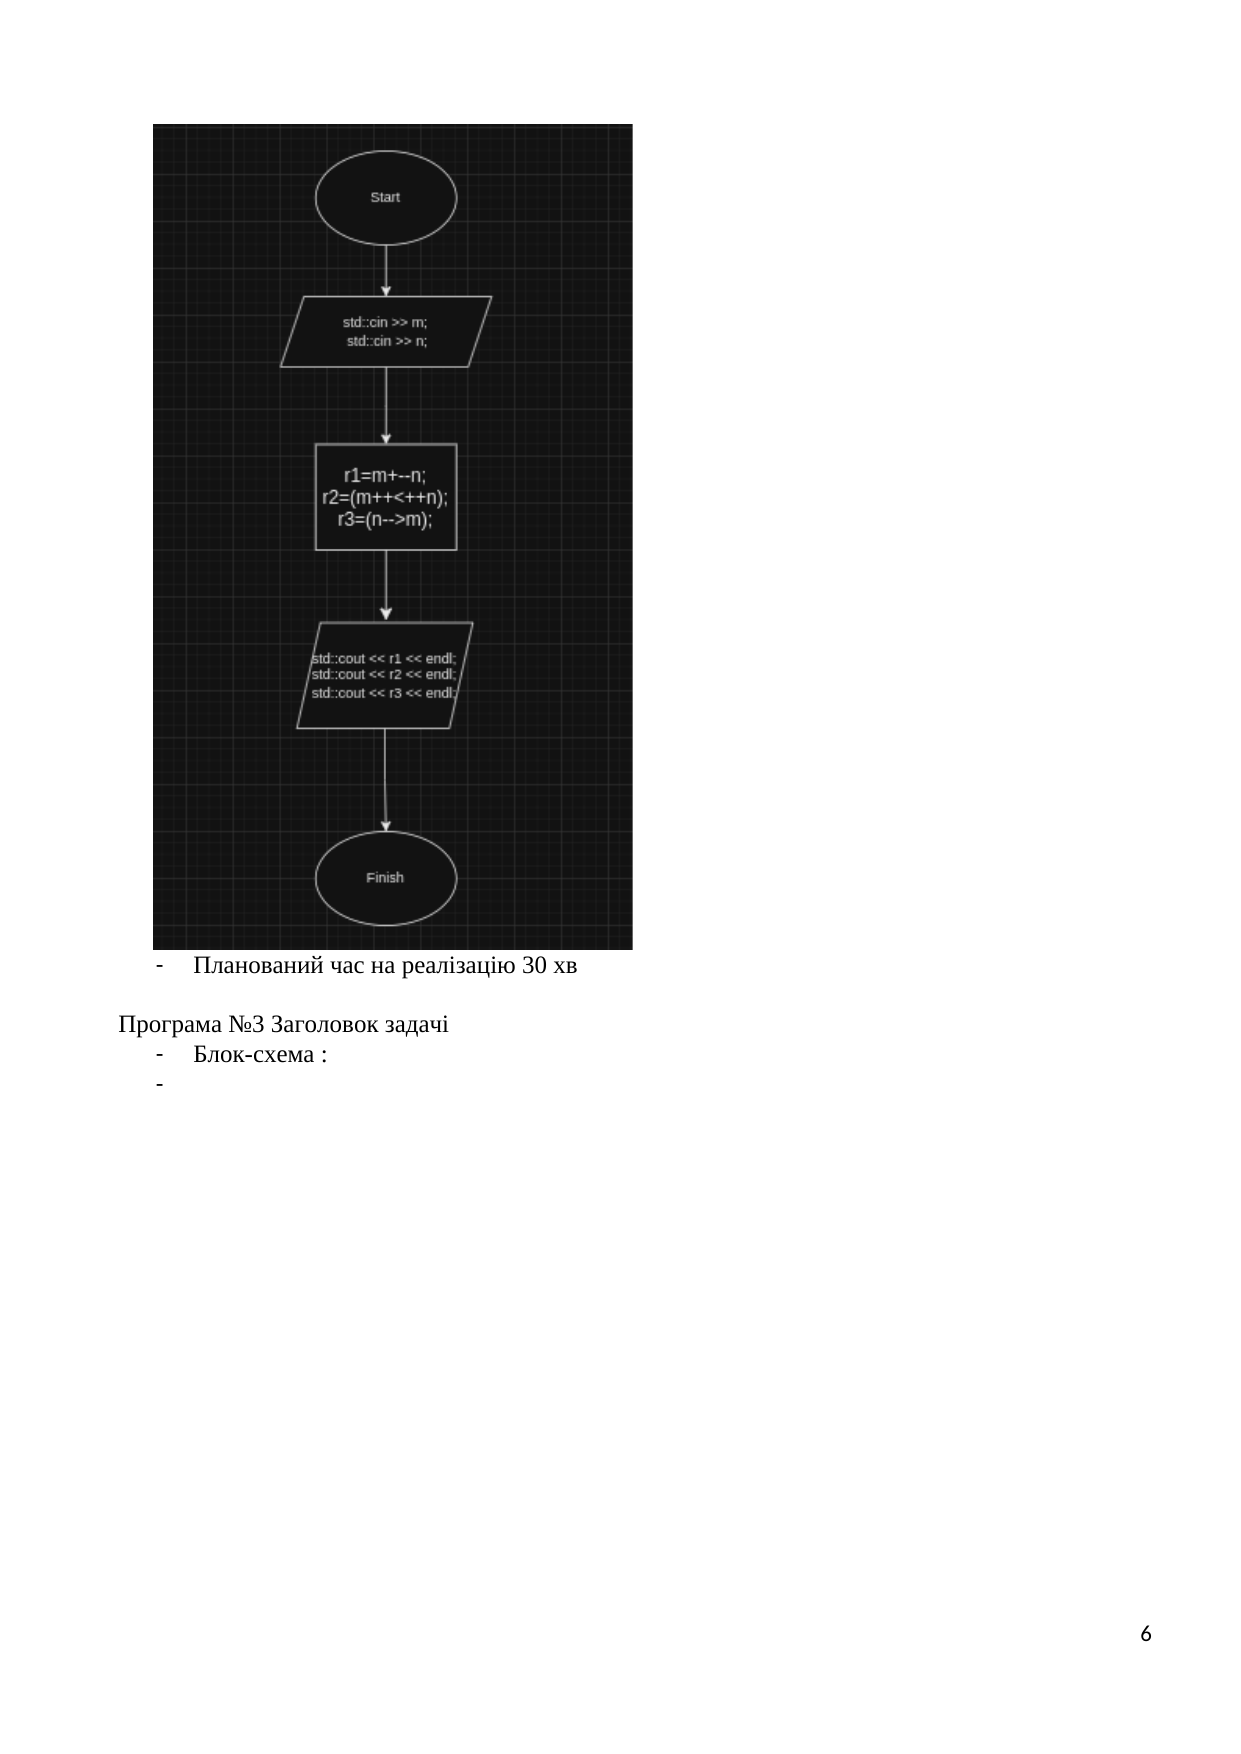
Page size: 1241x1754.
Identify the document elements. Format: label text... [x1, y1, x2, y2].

list Блок-схема : [156, 1038, 1152, 1068]
picture [153, 124, 633, 950]
text Програма №3 Заголовок задачі [118, 1009, 1152, 1038]
